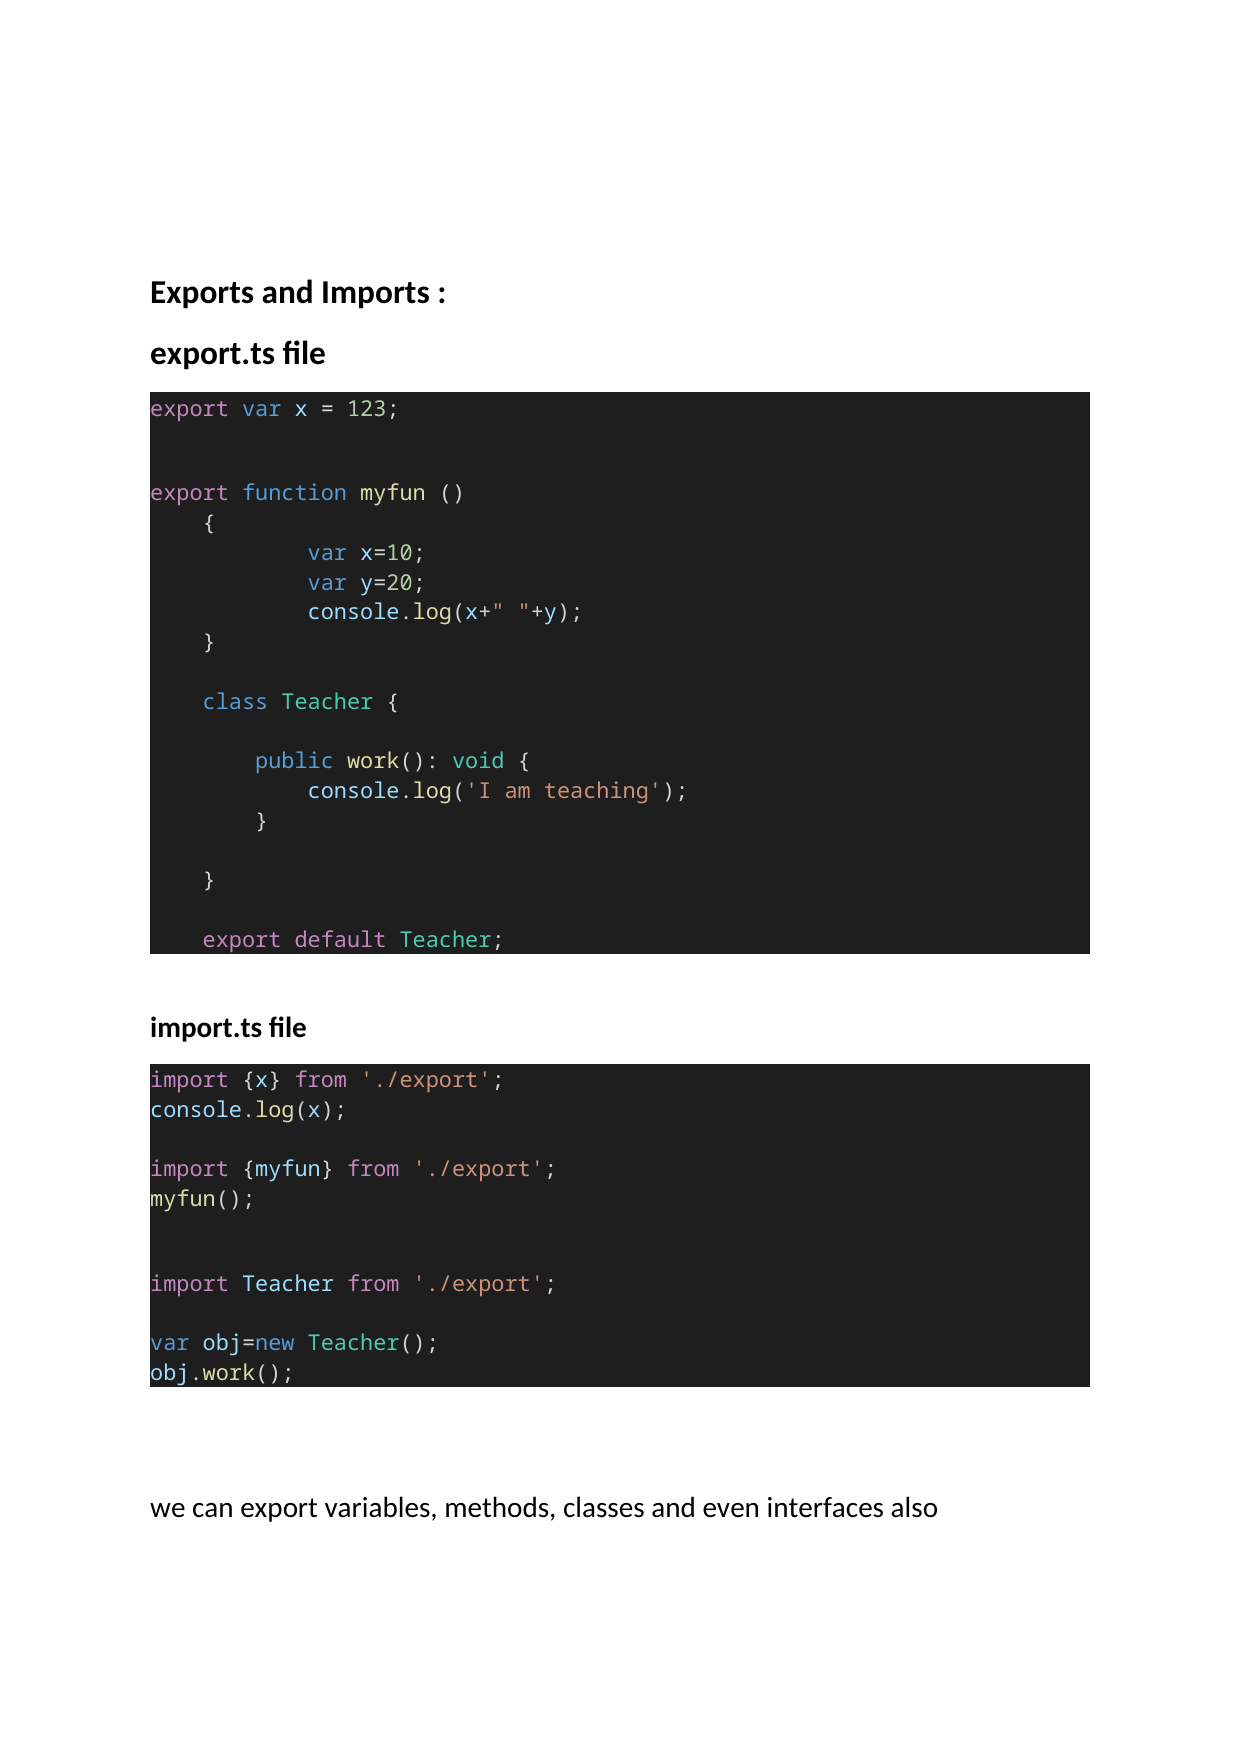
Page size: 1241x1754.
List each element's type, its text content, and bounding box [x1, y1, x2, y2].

text import.ts file [150, 1009, 1090, 1044]
text export.ts file [150, 332, 1090, 373]
text import {myfun} from './export'; [150, 1153, 1090, 1183]
text we can export variables, methods, classes and even interfaces also [150, 1489, 1090, 1525]
text } [150, 864, 1090, 894]
text { [150, 507, 1090, 537]
text } [150, 805, 1090, 834]
text export default Teacher; [150, 924, 1090, 954]
text var x=10; [150, 537, 1090, 566]
text Exports and Imports : [150, 271, 1090, 312]
text export var x = 123; [150, 392, 1090, 422]
text console.log('I am teaching'); [150, 775, 1090, 805]
text } [150, 626, 1090, 656]
text console.log(x); [150, 1094, 1090, 1123]
text import {x} from './export'; [150, 1064, 1090, 1094]
text myfun(); [150, 1183, 1090, 1213]
text console.log(x+" "+y); [150, 596, 1090, 626]
text var obj=new Teacher(); [150, 1327, 1090, 1357]
text export function myfun () [150, 477, 1090, 507]
text public work(): void { [150, 745, 1090, 775]
text obj.work(); [150, 1357, 1090, 1387]
text import Teacher from './export'; [150, 1268, 1090, 1297]
text var y=20; [150, 566, 1090, 596]
text class Teacher { [150, 686, 1090, 715]
